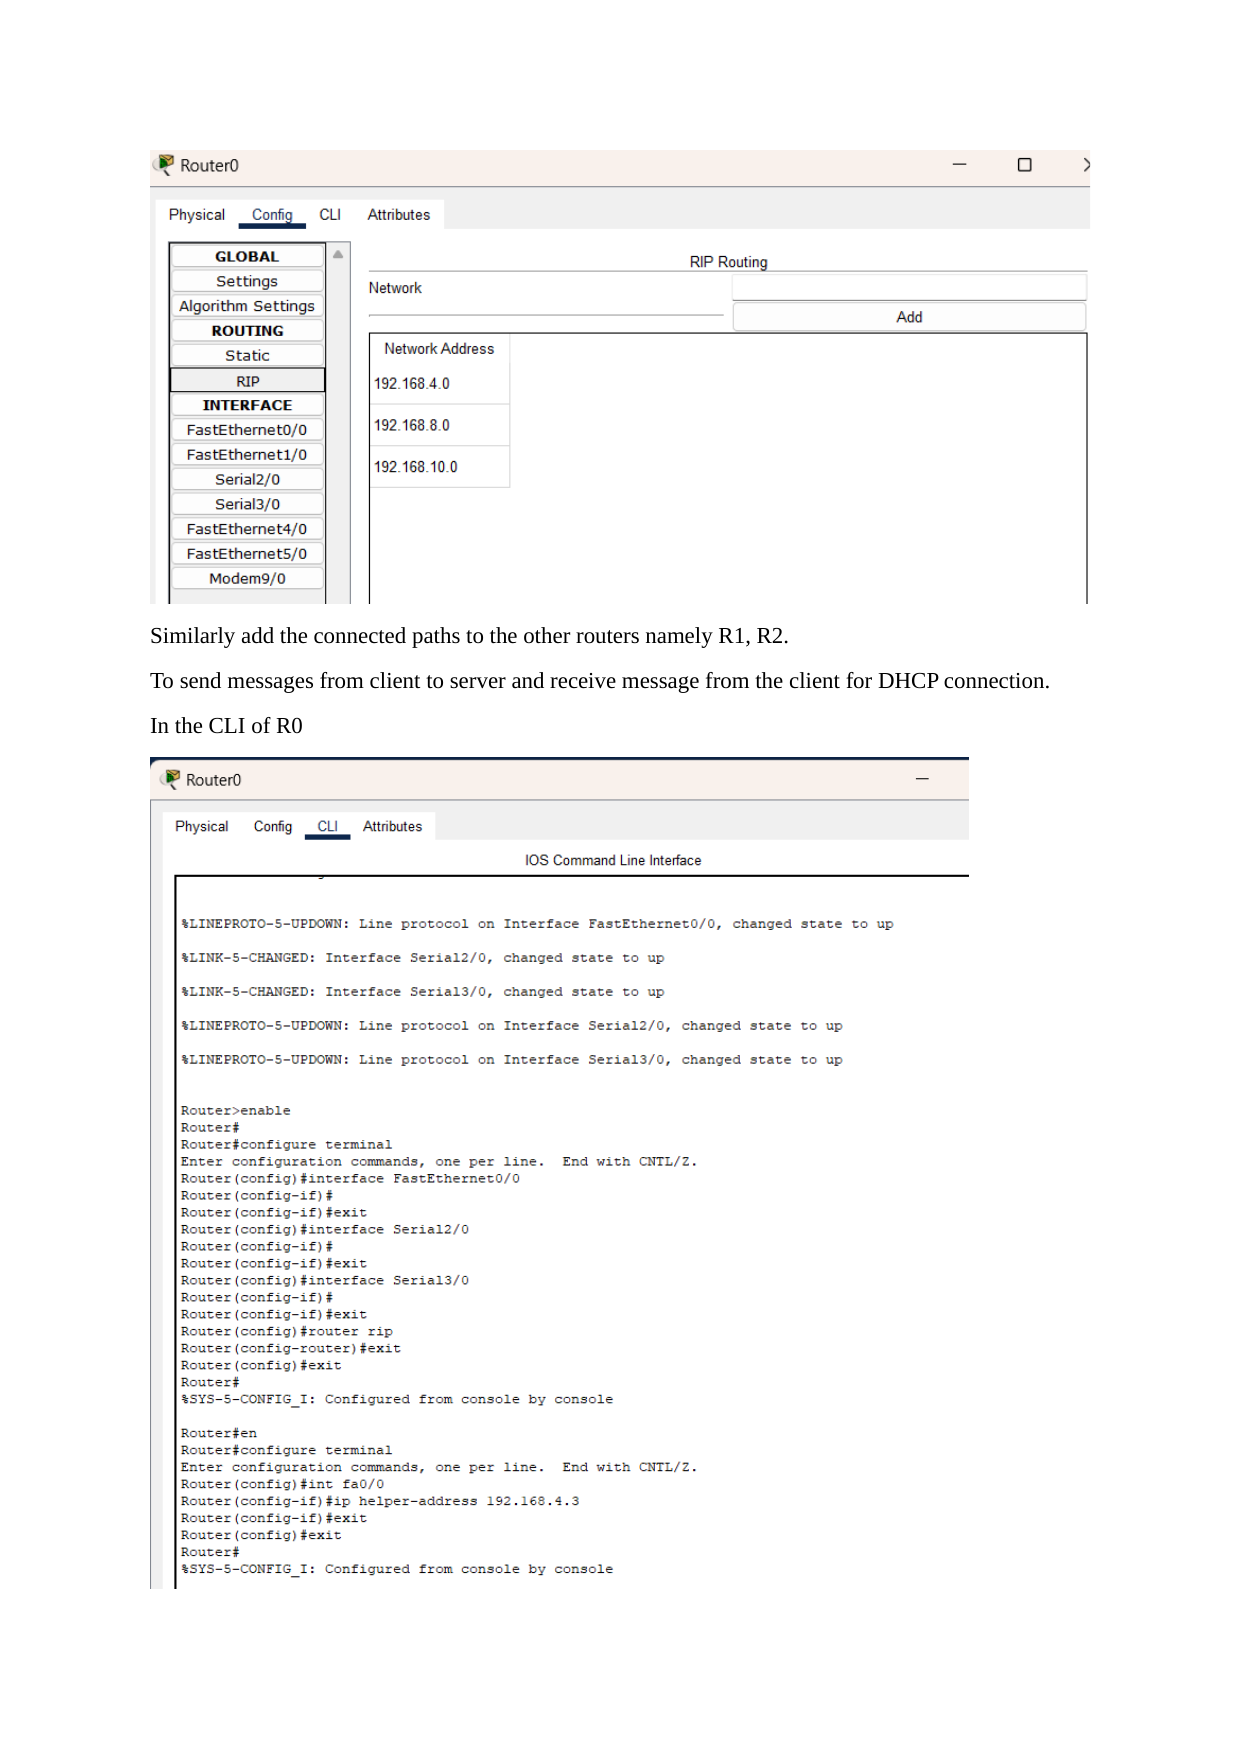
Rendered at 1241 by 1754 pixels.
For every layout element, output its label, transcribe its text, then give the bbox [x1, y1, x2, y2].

picture [150, 150, 1091, 604]
text Similarly add the connected paths to the other routers namely R1, R2. [150, 622, 1090, 648]
text In the CLI of R0 [150, 712, 1090, 739]
picture [150, 757, 969, 1589]
text To send messages from client to server and receive message from the client for DHCP connection. [150, 667, 1090, 693]
